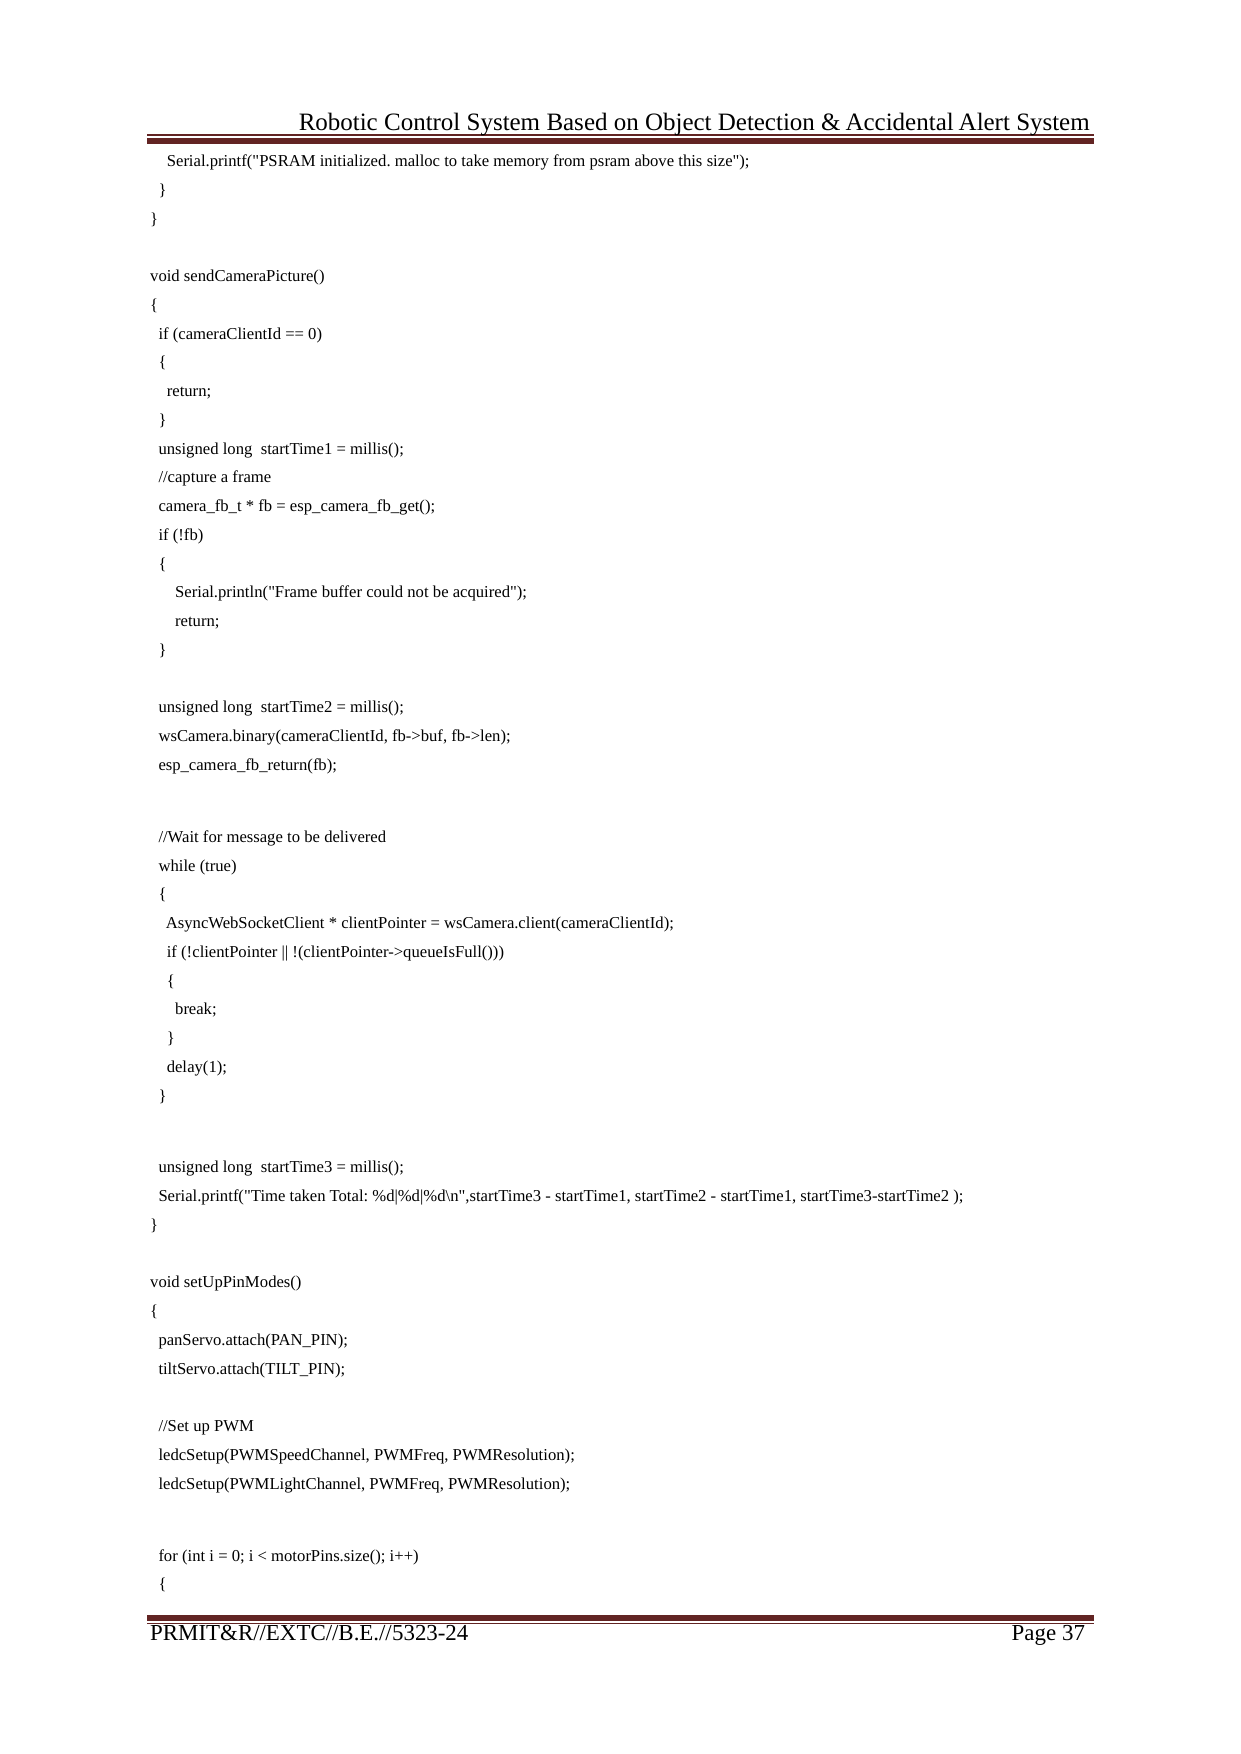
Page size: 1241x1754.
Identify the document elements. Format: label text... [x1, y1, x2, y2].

text } [150, 180, 1090, 199]
text { [150, 884, 1090, 903]
text break; [150, 999, 1090, 1018]
text tiltServo.attach(TILT_PIN); [150, 1358, 1090, 1378]
text camera_fb_t * fb = esp_camera_fb_get(); [150, 496, 1090, 515]
text } [150, 410, 1090, 429]
text Serial.printf("PSRAM initialized. malloc to take memory from psram above this size"); [150, 151, 1090, 170]
text Serial.println("Frame buffer could not be acquired"); [150, 582, 1090, 601]
text Serial.printf("Time taken Total: %d|%d|%d\n",startTime3 - startTime1, startTime2 - startTime1, startTime3-startTime2 ); [150, 1186, 1090, 1205]
text unsigned long startTime1 = millis(); [150, 438, 1090, 458]
text for (int i = 0; i < motorPins.size(); i++) [150, 1545, 1090, 1564]
text unsigned long startTime3 = millis(); [150, 1157, 1090, 1176]
text panServo.attach(PAN_PIN); [150, 1330, 1090, 1349]
text { [150, 1301, 1090, 1320]
text while (true) [150, 855, 1090, 874]
text if (!clientPointer || !(clientPointer->queueIsFull())) [150, 942, 1090, 961]
text wsCamera.binary(cameraClientId, fb->buf, fb->len); [150, 726, 1090, 745]
text } [150, 1215, 1090, 1234]
text esp_camera_fb_return(fb); [150, 755, 1090, 774]
text } [150, 208, 1090, 228]
text ledcSetup(PWMLightChannel, PWMFreq, PWMResolution); [150, 1473, 1090, 1493]
text return; [150, 381, 1090, 400]
text { [150, 970, 1090, 989]
text unsigned long startTime2 = millis(); [150, 697, 1090, 716]
text return; [150, 611, 1090, 630]
text void sendCameraPicture() [150, 266, 1090, 285]
text //Wait for message to be delivered [150, 827, 1090, 846]
text } [150, 1028, 1090, 1047]
text //capture a frame [150, 467, 1090, 486]
text { [150, 352, 1090, 371]
text if (cameraClientId == 0) [150, 323, 1090, 343]
text } [150, 640, 1090, 659]
text //Set up PWM [150, 1416, 1090, 1435]
text { [150, 1574, 1090, 1593]
text if (!fb) [150, 525, 1090, 544]
text ledcSetup(PWMSpeedChannel, PWMFreq, PWMResolution); [150, 1445, 1090, 1464]
text delay(1); [150, 1057, 1090, 1076]
text { [150, 295, 1090, 314]
text } [150, 1085, 1090, 1104]
text AsyncWebSocketClient * clientPointer = wsCamera.client(cameraClientId); [150, 913, 1090, 932]
text { [150, 553, 1090, 573]
text void setUpPinModes() [150, 1272, 1090, 1291]
